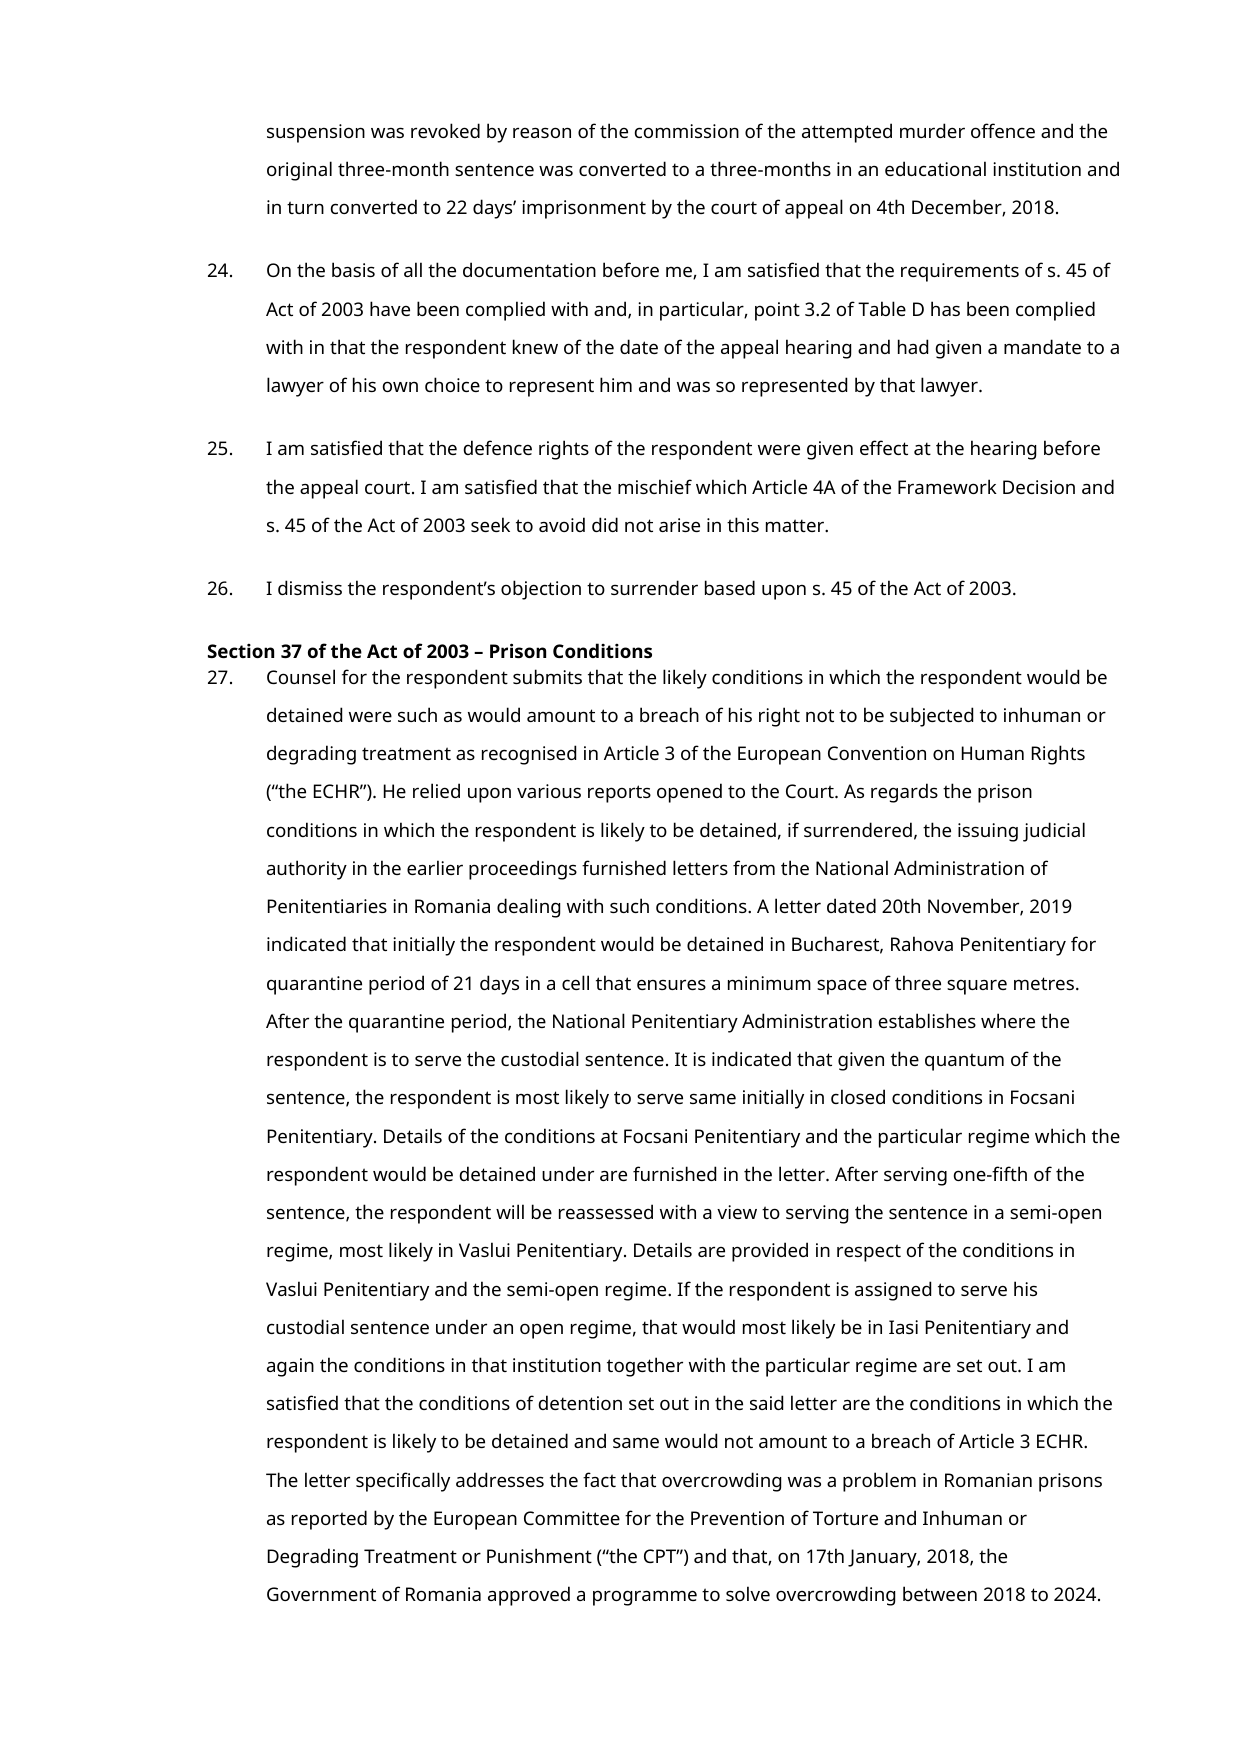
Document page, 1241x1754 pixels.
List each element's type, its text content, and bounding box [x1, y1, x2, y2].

subtitle Section 37 of the Act of 2003 – Prison Conditions [207, 639, 1122, 664]
text 25. I am satisfied that the defence rights of the respondent were given effect at the hearing before the appeal court. I am satisfied that the mischief which Article 4A of the Framework Decision and s. 45 of the Act of 2003 seek to avoid did not arise in this matter. [207, 436, 1122, 538]
text 24. On the basis of all the documentation before me, I am satisfied that the requirements of s. 45 of Act of 2003 have been complied with and, in particular, point 3.2 of Table D has been complied with in that the respondent knew of the date of the appeal hearing and had given a mandate to a lawyer of his own choice to represent him and was so represented by that lawyer. [207, 258, 1122, 398]
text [207, 664, 1122, 1607]
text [207, 118, 1122, 220]
text 26. I dismiss the respondent’s objection to surrender based upon s. 45 of the Act of 2003. [207, 575, 1122, 601]
